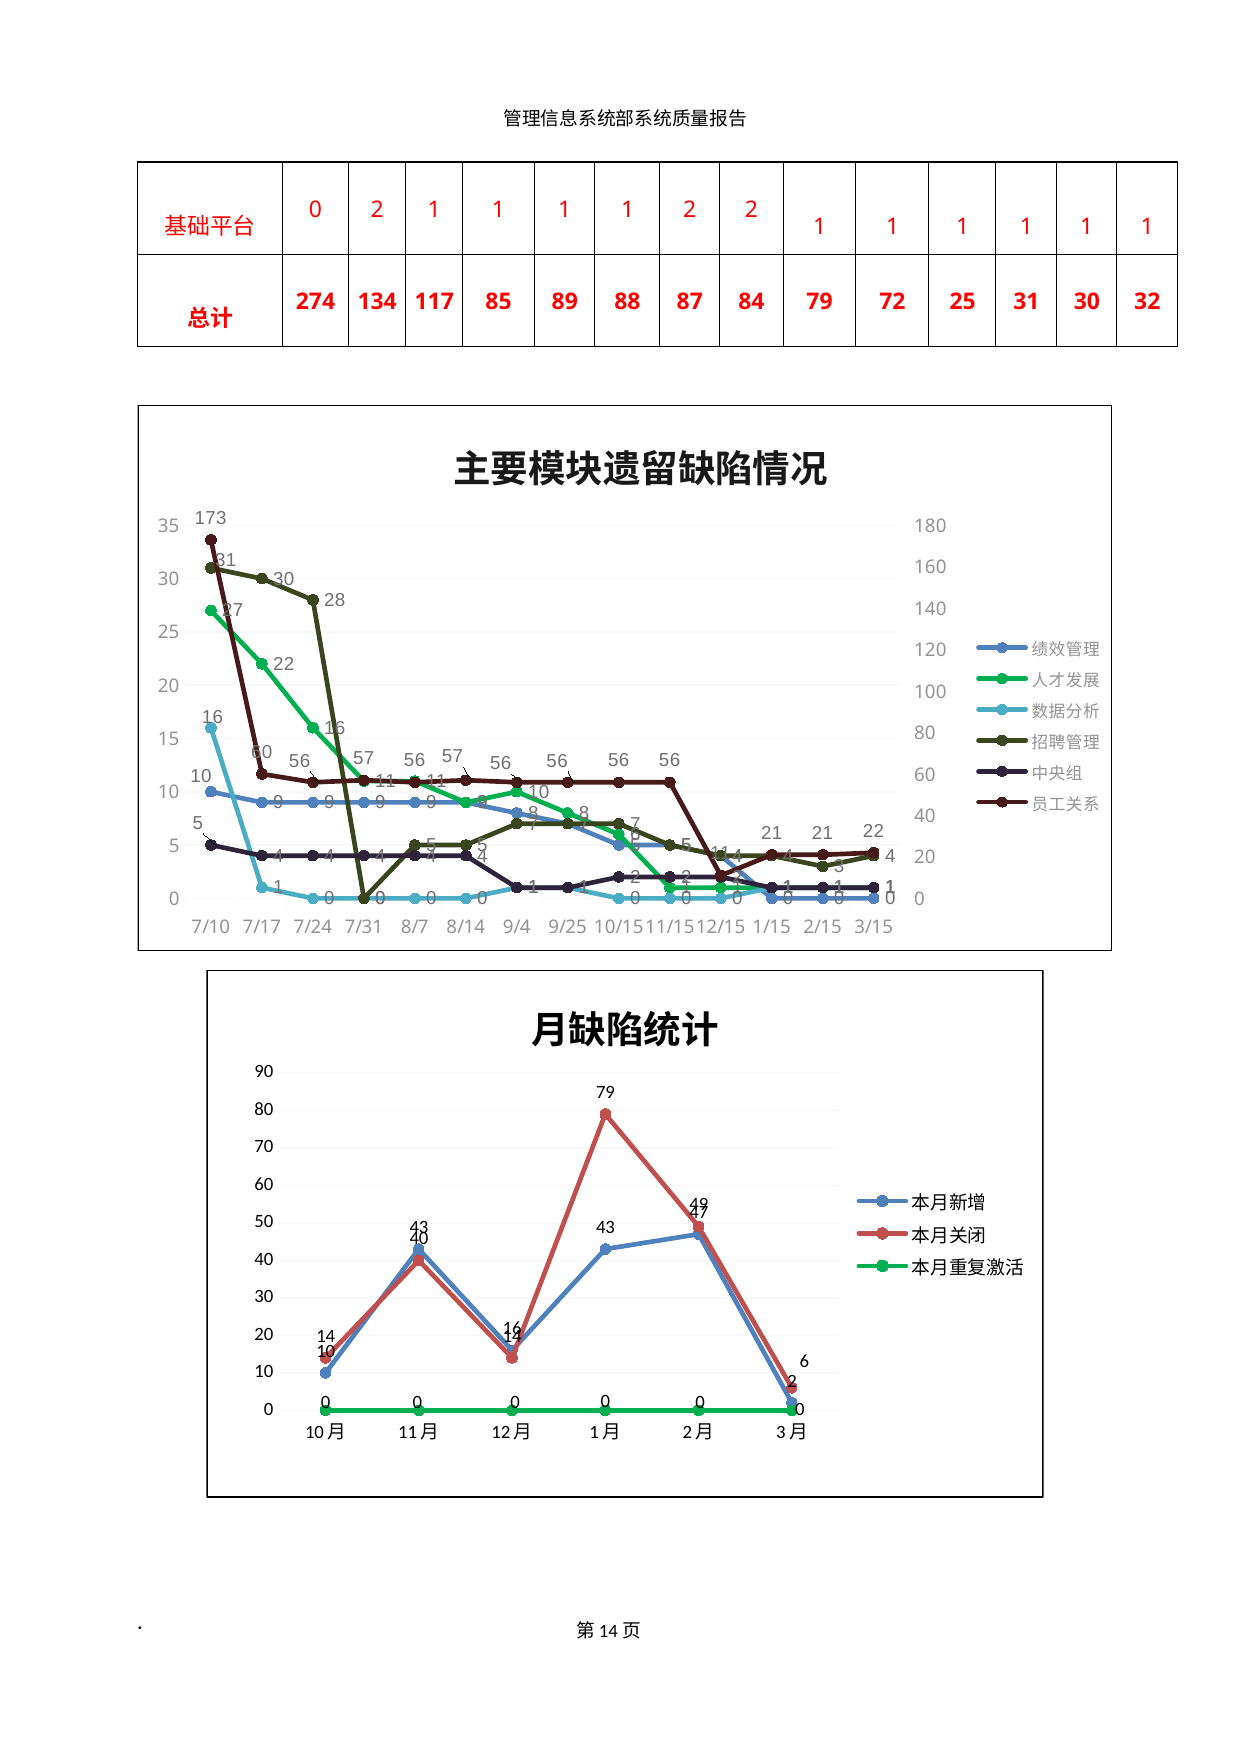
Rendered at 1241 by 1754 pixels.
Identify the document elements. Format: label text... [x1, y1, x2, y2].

table_cell 1 [856, 163, 928, 254]
table_cell 32 [1117, 255, 1177, 346]
table_cell 基础平台 [138, 163, 282, 254]
table_cell 1 [463, 163, 534, 254]
table_cell 85 [463, 255, 534, 346]
table_cell 88 [595, 255, 659, 346]
table_cell 2 [660, 163, 719, 254]
table_cell 25 [929, 255, 995, 346]
table_cell 1 [929, 163, 995, 254]
table_cell 72 [856, 255, 928, 346]
table_cell 1 [535, 163, 594, 254]
table_cell 0 [283, 163, 348, 254]
table_cell 84 [720, 255, 783, 346]
table_cell 274 [283, 255, 348, 346]
table_cell 117 [406, 255, 462, 346]
table_cell 87 [660, 255, 719, 346]
table_cell 1 [406, 163, 462, 254]
table_cell 1 [784, 163, 855, 254]
table_cell 1 [996, 163, 1056, 254]
table_cell 134 [349, 255, 405, 346]
table_cell 1 [1117, 163, 1177, 254]
table_cell 1 [595, 163, 659, 254]
table_cell 79 [784, 255, 855, 346]
table_cell 89 [535, 255, 594, 346]
table_cell 30 [1057, 255, 1116, 346]
table_cell 2 [720, 163, 783, 254]
table_cell 总计 [138, 255, 282, 346]
table_cell 31 [996, 255, 1056, 346]
table_cell 1 [1057, 163, 1116, 254]
table_cell 2 [349, 163, 405, 254]
